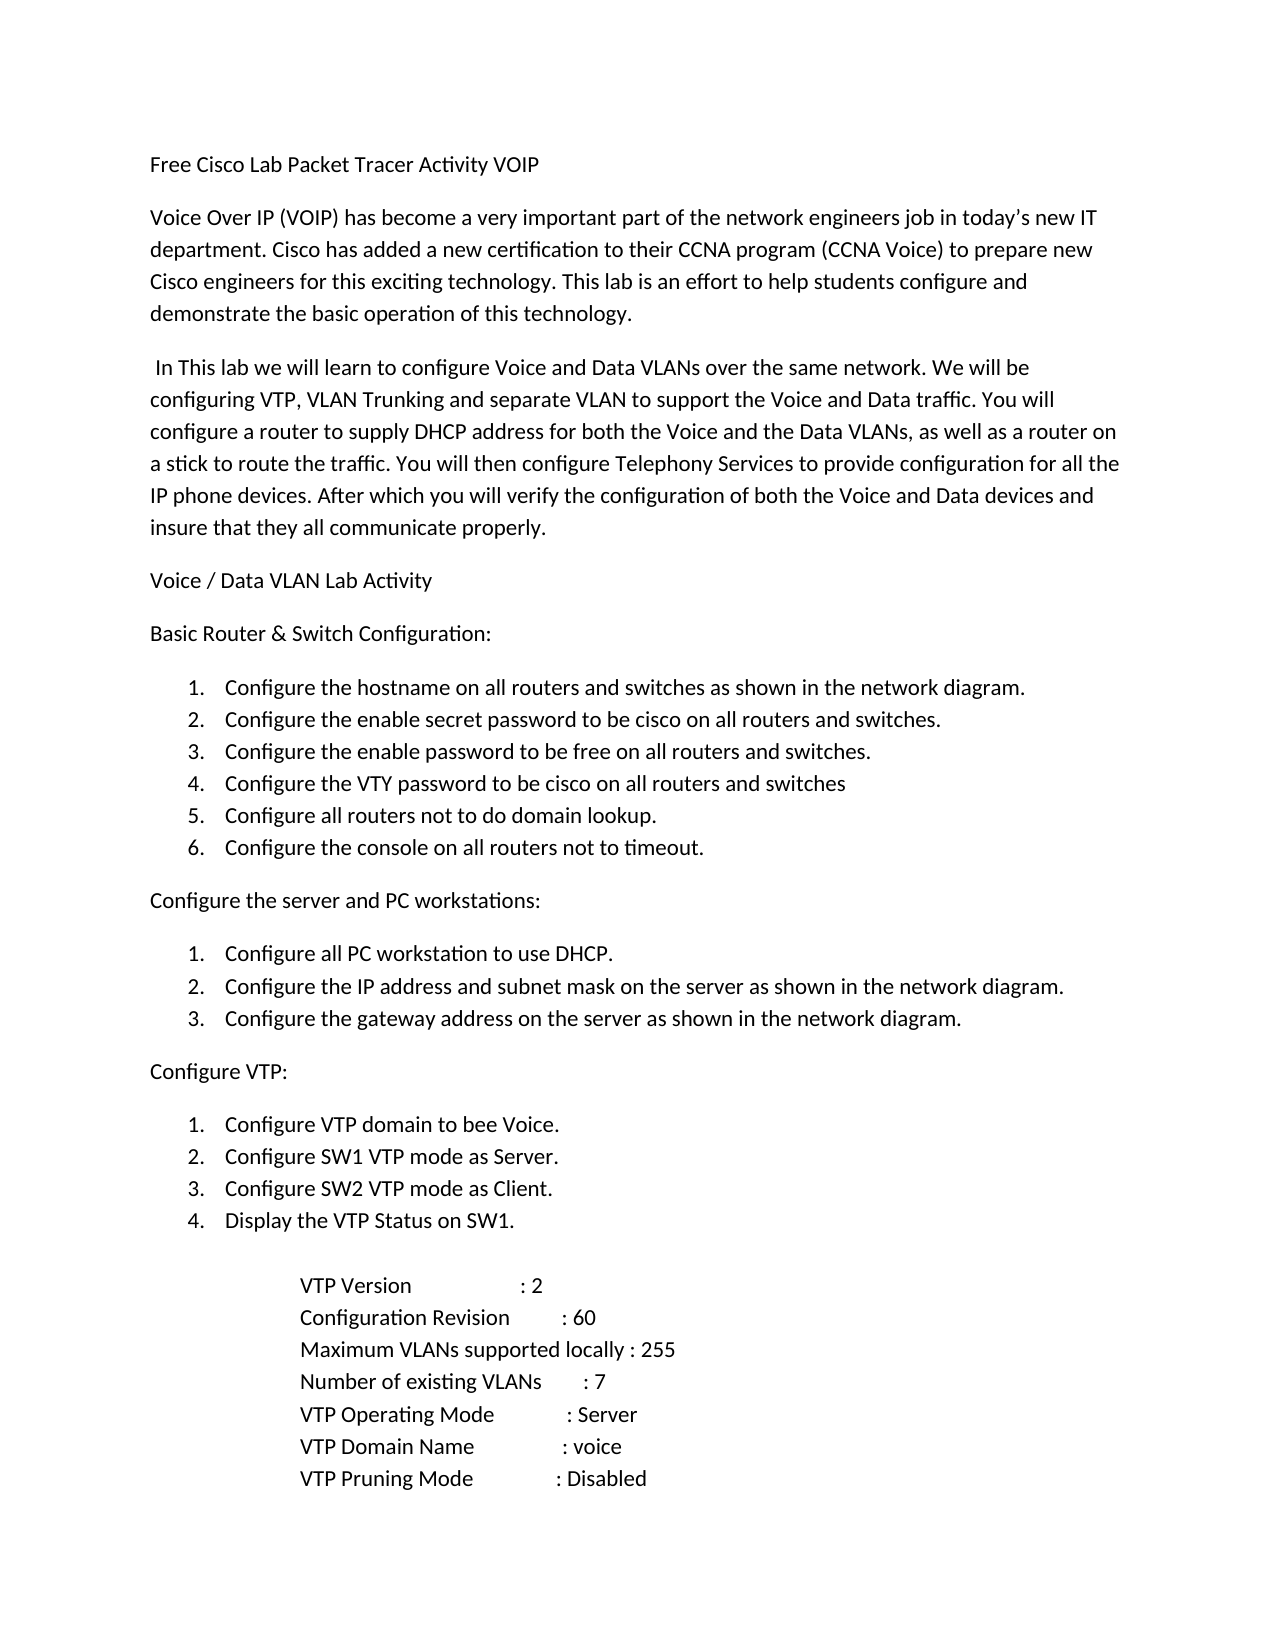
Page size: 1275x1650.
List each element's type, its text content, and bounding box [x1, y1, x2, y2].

list Configure the hostname on all routers and switches as shown in the network diagram. [187, 673, 1125, 701]
list Number of existing VLANs : 7 [300, 1367, 1125, 1396]
list Maximum VLANs supported locally : 255 [300, 1335, 1125, 1363]
list Configuration Revision : 60 [300, 1303, 1125, 1331]
list Display the VTP Status on SW1. [187, 1207, 1125, 1234]
list Configure the gateway address on the server as shown in the network diagram. [187, 1004, 1125, 1032]
list VTP Pruning Mode : Disabled [300, 1464, 1125, 1492]
list Configure the console on all routers not to timeout. [187, 833, 1125, 862]
list Configure the IP address and subnet mask on the server as shown in the network diagram. [187, 972, 1125, 1000]
text Voice / Data VLAN Lab Activity [150, 567, 1125, 594]
list Configure all routers not to do domain lookup. [187, 801, 1125, 829]
text Configure the server and PC workstations: [150, 887, 1125, 914]
list VTP Version : 2 [300, 1271, 1125, 1299]
list Configure the VTY password to be cisco on all routers and switches [187, 769, 1125, 797]
list VTP Domain Name : voice [300, 1432, 1125, 1460]
list Configure the enable password to be free on all routers and switches. [187, 737, 1125, 765]
list Configure VTP domain to bee Voice. [187, 1110, 1125, 1138]
text Voice Over IP (VOIP) has become a very important part of the network engineers job in today’s new IT department. Cisco has added a new certification to their CCNA program (CCNA Voice) to prepare new Cisco engineers for this exciting technology. This lab is an effort to help students configure and demonstrate the basic operation of this technology. [150, 203, 1125, 328]
list Configure the enable secret password to be cisco on all routers and switches. [187, 705, 1125, 733]
list VTP Operating Mode : Server [300, 1400, 1125, 1428]
text Configure VTP: [150, 1057, 1125, 1085]
list Configure SW2 VTP mode as Client. [187, 1174, 1125, 1202]
text In This lab we will learn to configure Voice and Data VLANs over the same network. We will be configuring VTP, VLAN Trunking and separate VLAN to support the Voice and Data traffic. You will configure a router to supply DHCP address for both the Voice and the Data VLANs, as well as a router on a stick to route the traffic. You will then configure Telephony Services to provide configuration for all the IP phone devices. After which you will verify the configuration of both the Voice and Data devices and insure that they all communicate properly. [150, 353, 1125, 542]
text Free Cisco Lab Packet Tracer Activity VOIP [150, 150, 1125, 178]
list Configure all PC workstation to use DHCP. [187, 939, 1125, 968]
list Configure SW1 VTP mode as Server. [187, 1142, 1125, 1170]
text Basic Router & Switch Configuration: [150, 619, 1125, 648]
